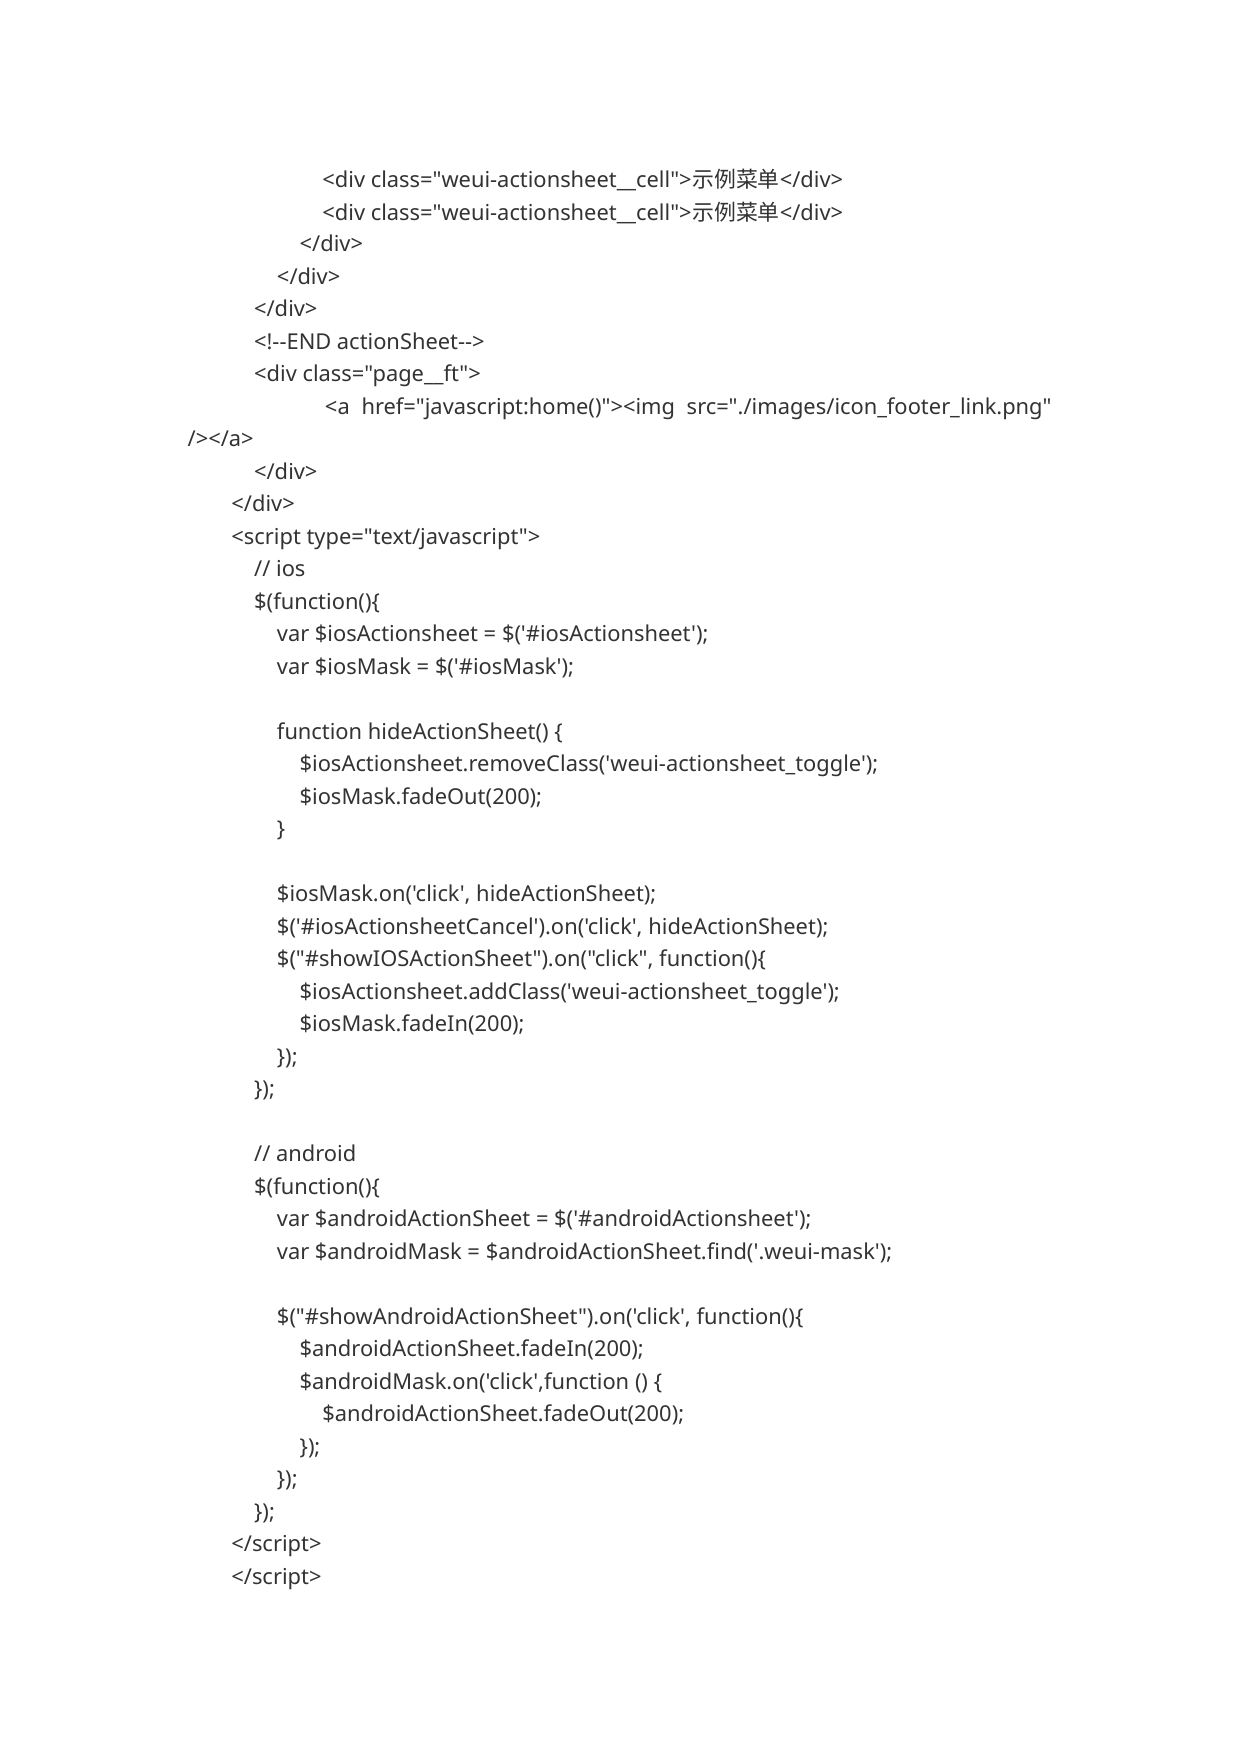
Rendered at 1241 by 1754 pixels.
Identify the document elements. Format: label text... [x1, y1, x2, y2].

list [187, 194, 1053, 227]
list }); [187, 1039, 1053, 1072]
list <div class="weui-actionsheet__cell">示例菜单</div> [779, 162, 1053, 194]
list </script> [187, 1559, 1053, 1592]
list $androidActionSheet.fadeIn(200); [187, 1332, 1053, 1364]
list </div> [187, 227, 1053, 259]
list } [187, 812, 1053, 844]
list $('#iosActionsheetCancel').on('click', hideActionSheet); [187, 909, 1053, 942]
list $(function(){ [187, 584, 1053, 617]
list <!--END actionSheet--> [187, 324, 1053, 357]
list }); [187, 1494, 1053, 1527]
list $("#showAndroidActionSheet").on('click', function(){ [187, 1299, 1053, 1332]
list $iosMask.on('click', hideActionSheet); [187, 877, 1053, 909]
list <script type="text/javascript"> [187, 519, 1053, 552]
list }); [187, 1462, 1053, 1494]
list </div> [187, 454, 1053, 487]
list </script> [187, 1527, 1053, 1559]
list var $iosActionsheet = $('#iosActionsheet'); [187, 617, 1053, 649]
list $(function(){ [187, 1169, 1053, 1202]
list // android [187, 1137, 1053, 1169]
list $("#showIOSActionSheet").on("click", function(){ [187, 942, 1053, 974]
list var $androidMask = $androidActionSheet.find('.weui-mask'); [187, 1234, 1053, 1267]
list </div> [187, 292, 1053, 324]
list </div> [187, 487, 1053, 519]
list var $androidActionSheet = $('#androidActionsheet'); [187, 1202, 1053, 1234]
list var $iosMask = $('#iosMask'); [187, 649, 1053, 682]
list <div class="page__ft"> [187, 357, 1053, 389]
list }); [187, 1429, 1053, 1462]
list // ios [187, 552, 1053, 584]
list $androidActionSheet.fadeOut(200); [187, 1397, 1053, 1429]
list $androidMask.on('click',function () { [187, 1364, 1053, 1397]
list $iosActionsheet.addClass('weui-actionsheet_toggle'); [187, 974, 1053, 1007]
list $iosMask.fadeOut(200); [187, 779, 1053, 812]
list $iosActionsheet.removeClass('weui-actionsheet_toggle'); [187, 747, 1053, 779]
list <div class="weui-actionsheet__cell">示例菜单</div> [187, 162, 692, 194]
list $iosMask.fadeIn(200); [187, 1007, 1053, 1039]
list }); [187, 1072, 1053, 1104]
list <a href="javascript:home()"><img src="./images/icon_footer_link.png" /></a> [187, 389, 1053, 454]
list function hideActionSheet() { [187, 714, 1053, 747]
list </div> [187, 259, 1053, 292]
